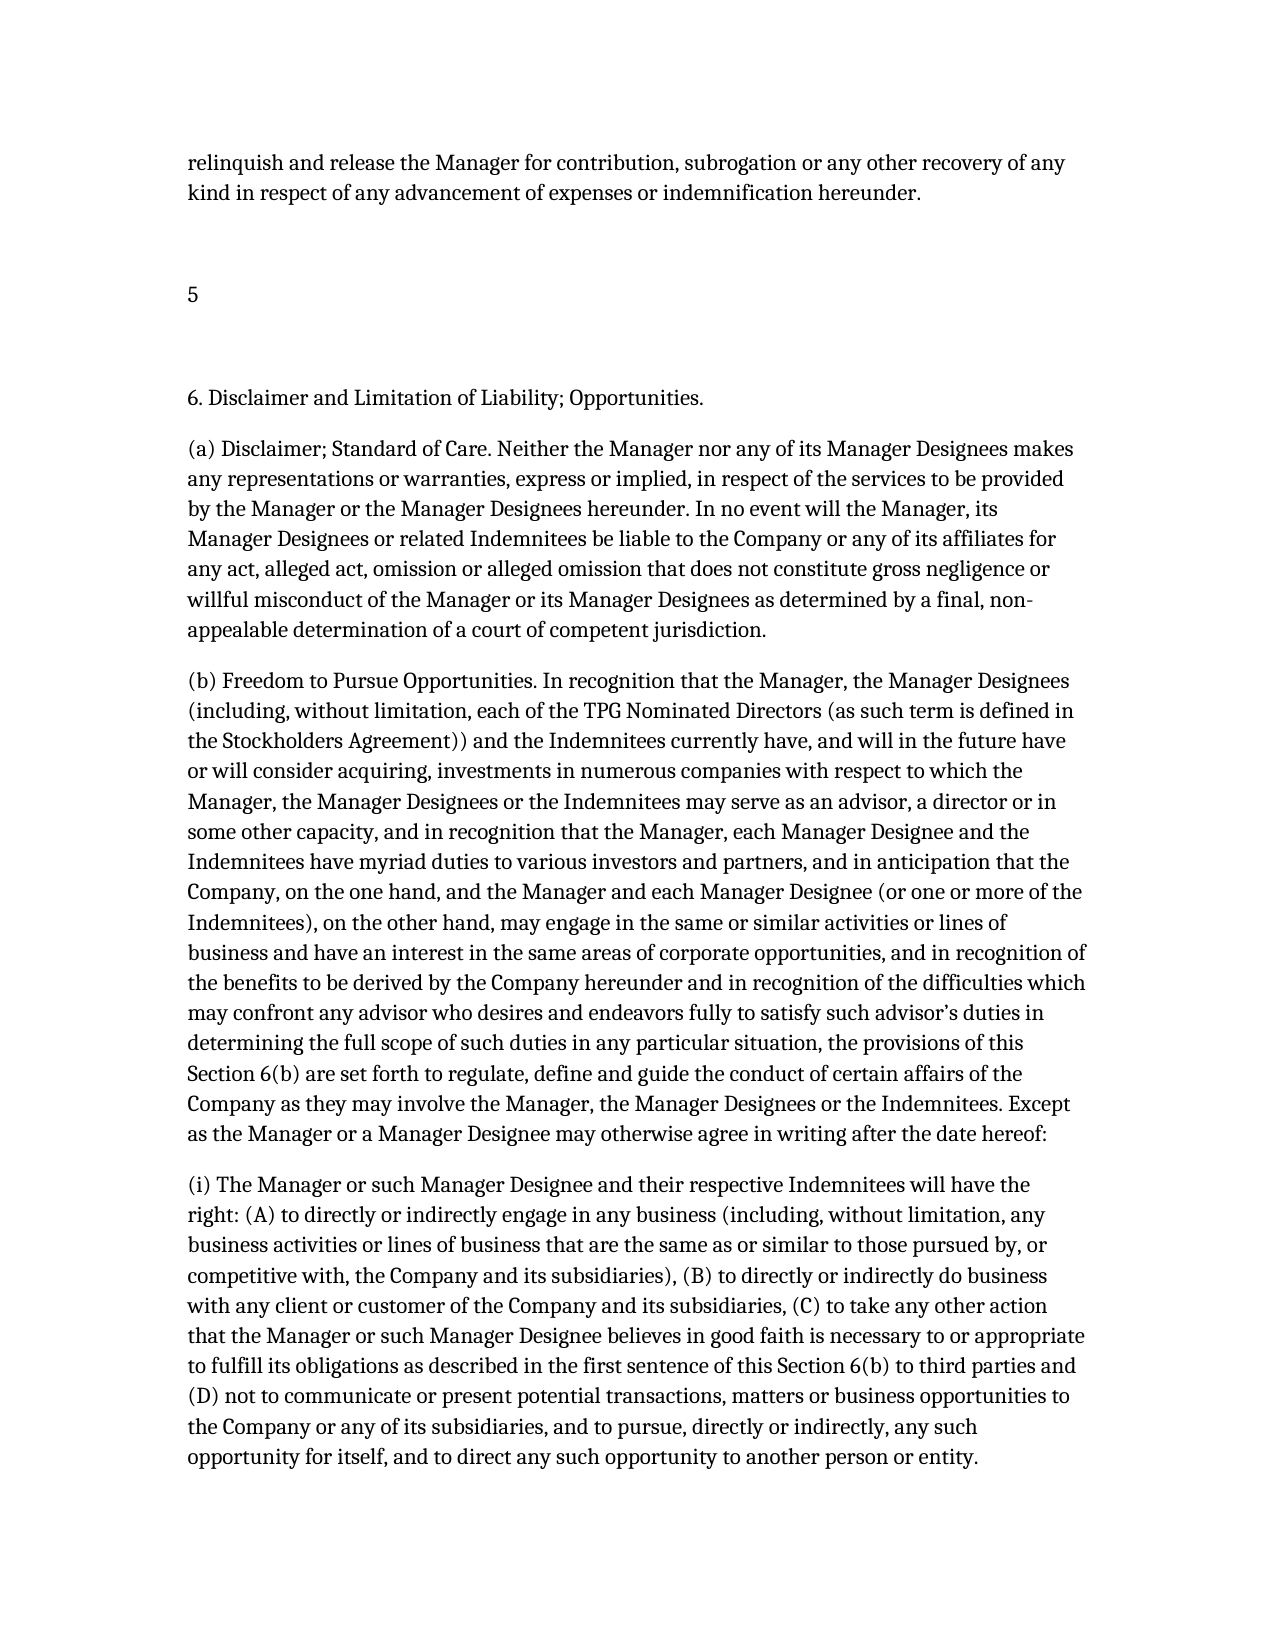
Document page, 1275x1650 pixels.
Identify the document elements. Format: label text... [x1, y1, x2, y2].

text (a) Disclaimer; Standard of Care. Neither the Manager nor any of its Manager Designees makes any representations or warranties, express or implied, in respect of the services to be provided by the Manager or the Manager Designees hereunder. In no event will the Manager, its Manager Designees or related Indemnitees be liable to the Company or any of its affiliates for any act, alleged act, omission or alleged omission that does not constitute gross negligence or willful misconduct of the Manager or its Manager Designees as determined by a final, non-appealable determination of a court of competent jurisdiction. [187, 435, 1087, 643]
text 6. Disclaimer and Limitation of Liability; Opportunities. [187, 384, 1087, 411]
text (i) The Manager or such Manager Designee and their respective Indemnitees will have the right: (A) to directly or indirectly engage in any business (including, without limitation, any business activities or lines of business that are the same as or similar to those pursued by, or competitive with, the Company and its subsidiaries), (B) to directly or indirectly do business with any client or customer of the Company and its subsidiaries, (C) to take any other action that the Manager or such Manager Designee believes in good faith is necessary to or appropriate to fulfill its obligations as described in the first sentence of this Section 6(b) to third parties and (D) not to communicate or present potential transactions, matters or business opportunities to the Company or any of its subsidiaries, and to pursue, directly or indirectly, any such opportunity for itself, and to direct any such opportunity to another person or entity. [187, 1172, 1087, 1470]
text 5 [187, 282, 1087, 309]
text (b) Freedom to Pursue Opportunities. In recognition that the Manager, the Manager Designees (including, without limitation, each of the TPG Nominated Directors (as such term is defined in the Stockholders Agreement)) and the Indemnitees currently have, and will in the future have or will consider acquiring, investments in numerous companies with respect to which the Manager, the Manager Designees or the Indemnitees may serve as an advisor, a director or in some other capacity, and in recognition that the Manager, each Manager Designee and the Indemnitees have myriad duties to various investors and partners, and in anticipation that the Company, on the one hand, and the Manager and each Manager Designee (or one or more of the Indemnitees), on the other hand, may engage in the same or similar activities or lines of business and have an interest in the same areas of corporate opportunities, and in recognition of the benefits to be derived by the Company hereunder and in recognition of the difficulties which may confront any advisor who desires and endeavors fully to satisfy such advisor’s duties in determining the full scope of such duties in any particular situation, the provisions of this Section 6(b) are set forth to regulate, define and guide the conduct of certain affairs of the Company as they may involve the Manager, the Manager Designees or the Indemnitees. Except as the Manager or a Manager Designee may otherwise agree in writing after the date hereof: [187, 668, 1087, 1147]
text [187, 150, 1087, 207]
